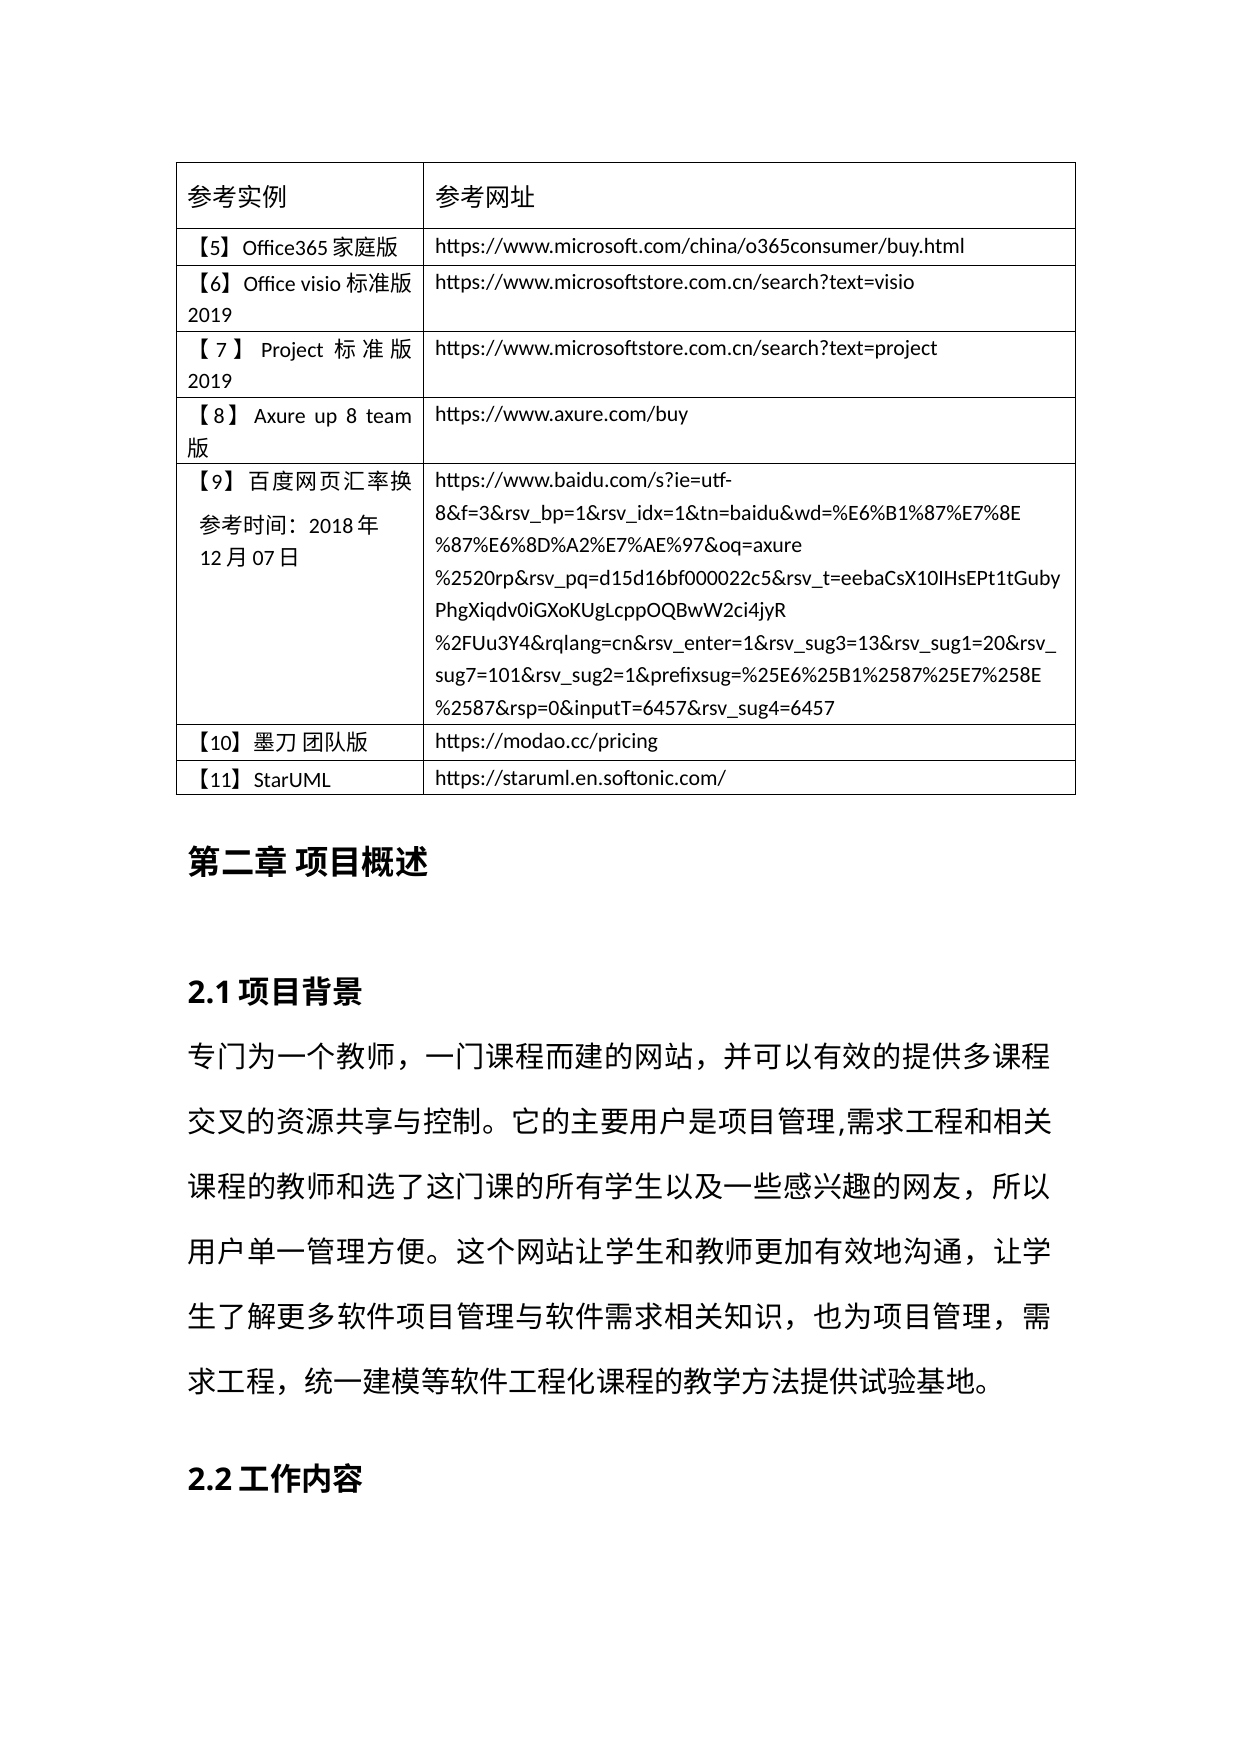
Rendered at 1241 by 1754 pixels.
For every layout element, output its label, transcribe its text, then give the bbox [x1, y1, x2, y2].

table_cell 【9】百度网页汇率换算 [177, 464, 423, 724]
table_cell https://staruml.en.softonic.com/ [424, 761, 1075, 794]
list 2.1项目背景 [187, 957, 1053, 1022]
table_cell https://www.microsoftstore.com.cn/search?text=visio [424, 266, 1075, 331]
table_cell https://modao.cc/pricing [424, 725, 1075, 760]
text 专门为一个教师，一门课程而建的网站，并可以有效的提供多课程交叉的资源共享与控制。它的主要用户是项目管理,需求工程和相关课程的教师和选了这门课的所有学生以及一些感兴趣的网友，所以用户单一管理方便。这个网站让学生和教师更加有效地沟通，让学生了解更多软件项目管理与软件需求相关知识，也为项目管理，需求工程，统一建模等软件工程化课程的教学方法提供试验基地。 [187, 1022, 1053, 1412]
table_header 参考实例 [177, 163, 423, 228]
table_cell https://www.microsoftstore.com.cn/search?text=project [424, 332, 1075, 397]
table_cell https://www.baidu.com/s?ie=utf-8&f=3&rsv_bp=1&rsv_idx=1&tn=baidu&wd=%E6%B1%87%E7%8E%87%E6%8D%A2%E7%AE%97&oq=axure%2520rp&rsv_pq=d15d16bf000022c5&rsv_t=eebaCsX10IHsEPt1tGubyPhgXiqdv0iGXoKUgLcppOQBwW2ci4jyR%2FUu3Y4&rqlang=cn&rsv_enter=1&rsv_sug3=13&rsv_sug1=20&rsv_sug7=101&rsv_sug2=1&prefixsug=%25E6%25B1%2587%25E7%258E%2587&rsp=0&inputT=6457&rsv_sug4=6457 [424, 464, 1075, 724]
list 第二章 项目概述 [187, 827, 1053, 892]
table_cell 【5】Office365家庭版 [177, 229, 423, 264]
table_cell 【11】StarUML [177, 761, 423, 794]
list 2.2工作内容 [187, 1445, 1053, 1510]
table_header 参考网址 [424, 163, 1075, 228]
table_cell 【10】墨刀 团队版 [177, 725, 423, 760]
table_cell https://www.microsoft.com/china/o365consumer/buy.html [424, 229, 1075, 264]
table_cell 【7】Project标准版2019 [177, 332, 423, 397]
table_cell https://www.axure.com/buy [424, 398, 1075, 463]
table_cell 【8】Axure up 8 team版 [177, 398, 423, 463]
table_cell 【6】Office visio标准版2019 [177, 266, 423, 331]
